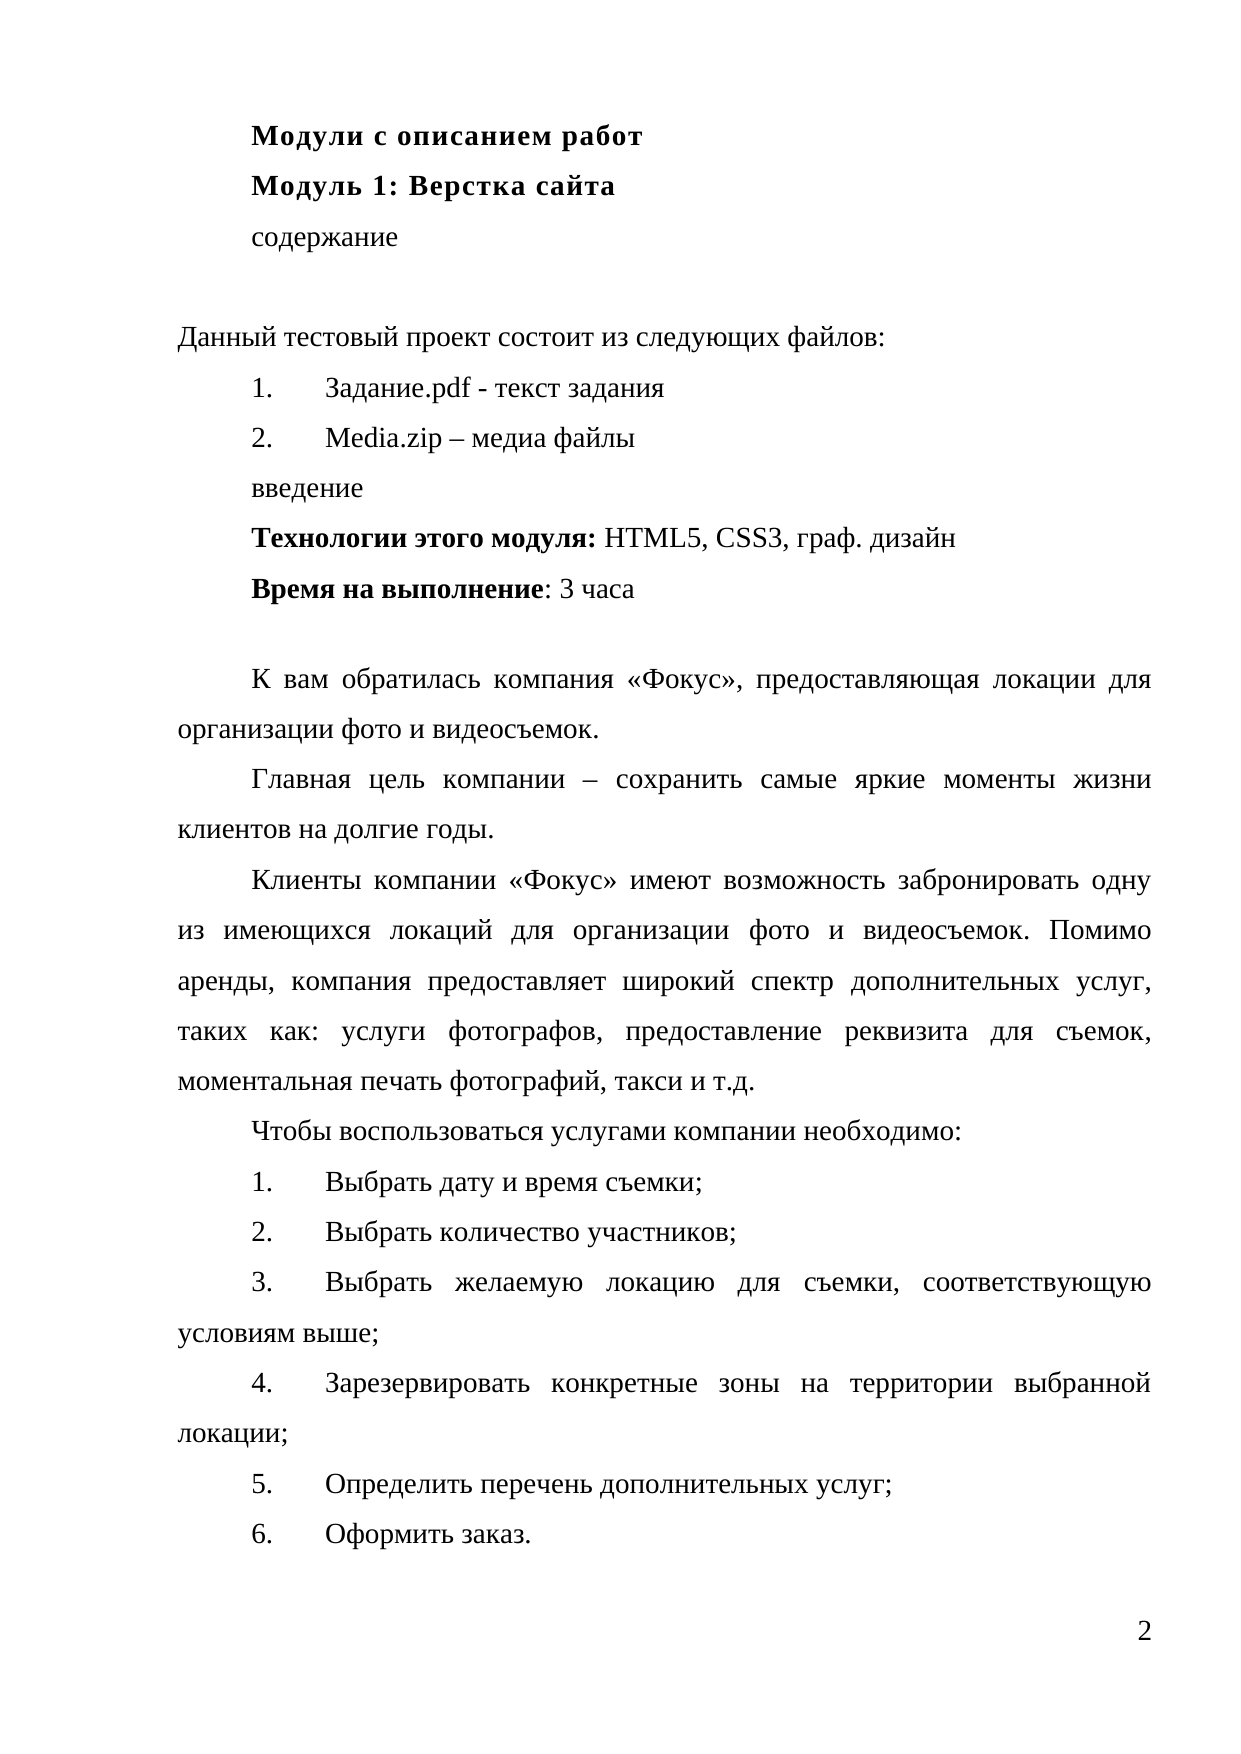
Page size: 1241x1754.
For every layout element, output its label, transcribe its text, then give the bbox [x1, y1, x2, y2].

text Данный тестовый проект состоит из следующих файлов: [177, 269, 1152, 353]
list Выбрать дату и время съемки; [177, 1164, 1152, 1197]
subtitle содержание [177, 219, 1152, 252]
subtitle Модули с описанием работ [177, 118, 1152, 152]
text Чтобы воспользоваться услугами компании необходимо: [177, 1113, 1152, 1147]
text К вам обратилась компания «Фокус», предоставляющая локации для организации фото и видеосъемок. [177, 661, 1152, 744]
list Выбрать желаемую локацию для съемки, соответствующую условиям выше; [177, 1264, 1152, 1348]
list Задание.pdf - текст задания [177, 370, 1152, 403]
subtitle Модуль 1: Верстка сайта [177, 168, 1152, 202]
list Media.zip – медиа файлы [177, 420, 1152, 453]
text Клиенты компании «Фокус» имеют возможность забронировать одну из имеющихся локаций для организации фото и видеосъемок. Помимо аренды, компания предоставляет широкий спектр дополнительных услуг, таких как: услуги фотографов, предоставление реквизита для съемок, моментальная печать фотографий, такси и т.д. [177, 862, 1152, 1097]
list Зарезервировать конкретные зоны на территории выбранной локации; [177, 1365, 1152, 1449]
list Выбрать количество участников; [177, 1214, 1152, 1248]
text Технологии этого модуля: HTML5, CSS3, граф. дизайн [177, 521, 1152, 554]
list Определить перечень дополнительных услуг; [177, 1466, 1152, 1499]
subtitle введение [177, 470, 1152, 504]
text Время на выполнение: 3 часа [177, 571, 1152, 604]
list Оформить заказ. [177, 1516, 1152, 1549]
text Главная цель компании – сохранить самые яркие моменты жизни клиентов на долгие годы. [177, 761, 1152, 845]
